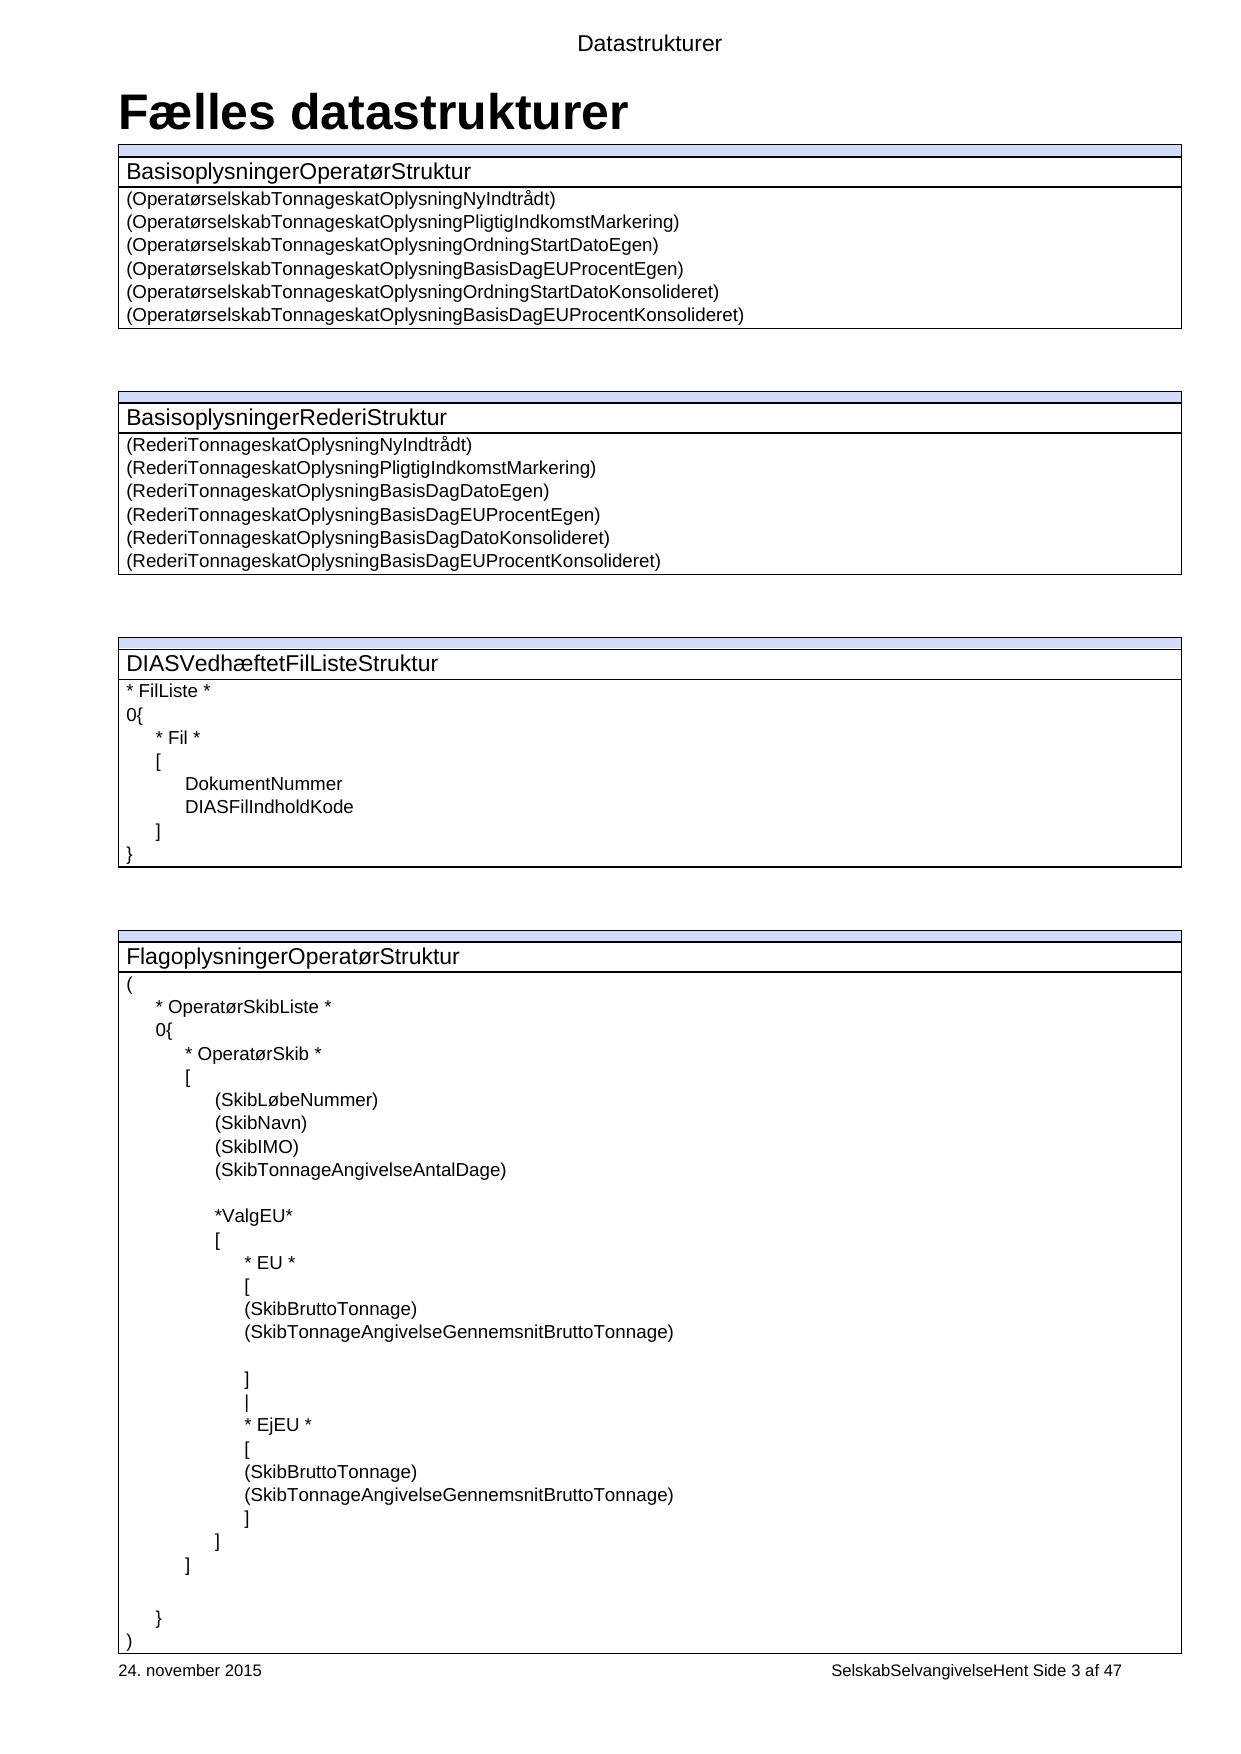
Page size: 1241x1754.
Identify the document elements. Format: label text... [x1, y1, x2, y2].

table_cell BasisoplysningerRederiStruktur [119, 404, 1181, 432]
table_header [119, 638, 1181, 648]
table_cell (OperatørselskabTonnageskatOplysningNyIndtrådt) (OperatørselskabTonnageskatOplysningPligtigIndkomstMarkering) (OperatørselskabTonnageskatOplysningOrdningStartDatoEgen) (OperatørselskabTonnageskatOplysningBasisDagEUProcentEgen) (OperatørselskabTonnageskatOplysningOrdningStartDatoKonsolideret) (OperatørselskabTonnageskatOplysningBasisDagEUProcentKonsolideret) [119, 188, 1181, 327]
table_cell DIASVedhæftetFilListeStruktur [119, 650, 1181, 678]
table_cell * FilListe * 0{ * Fil * [ DokumentNummer DIASFilIndholdKode ] } [119, 680, 1181, 866]
table_cell FlagoplysningerOperatørStruktur [119, 943, 1181, 971]
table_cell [119, 973, 1181, 1653]
table_header [119, 931, 1181, 941]
table_header [119, 145, 1181, 156]
table_cell BasisoplysningerOperatørStruktur [119, 158, 1181, 186]
text Fælles datastrukturer [118, 82, 1181, 140]
table_header [119, 392, 1181, 402]
table_cell (RederiTonnageskatOplysningNyIndtrådt) (RederiTonnageskatOplysningPligtigIndkomstMarkering) (RederiTonnageskatOplysningBasisDagDatoEgen) (RederiTonnageskatOplysningBasisDagEUProcentEgen) (RederiTonnageskatOplysningBasisDagDatoKonsolideret) (RederiTonnageskatOplysningBasisDagEUProcentKonsolideret) [119, 434, 1181, 574]
